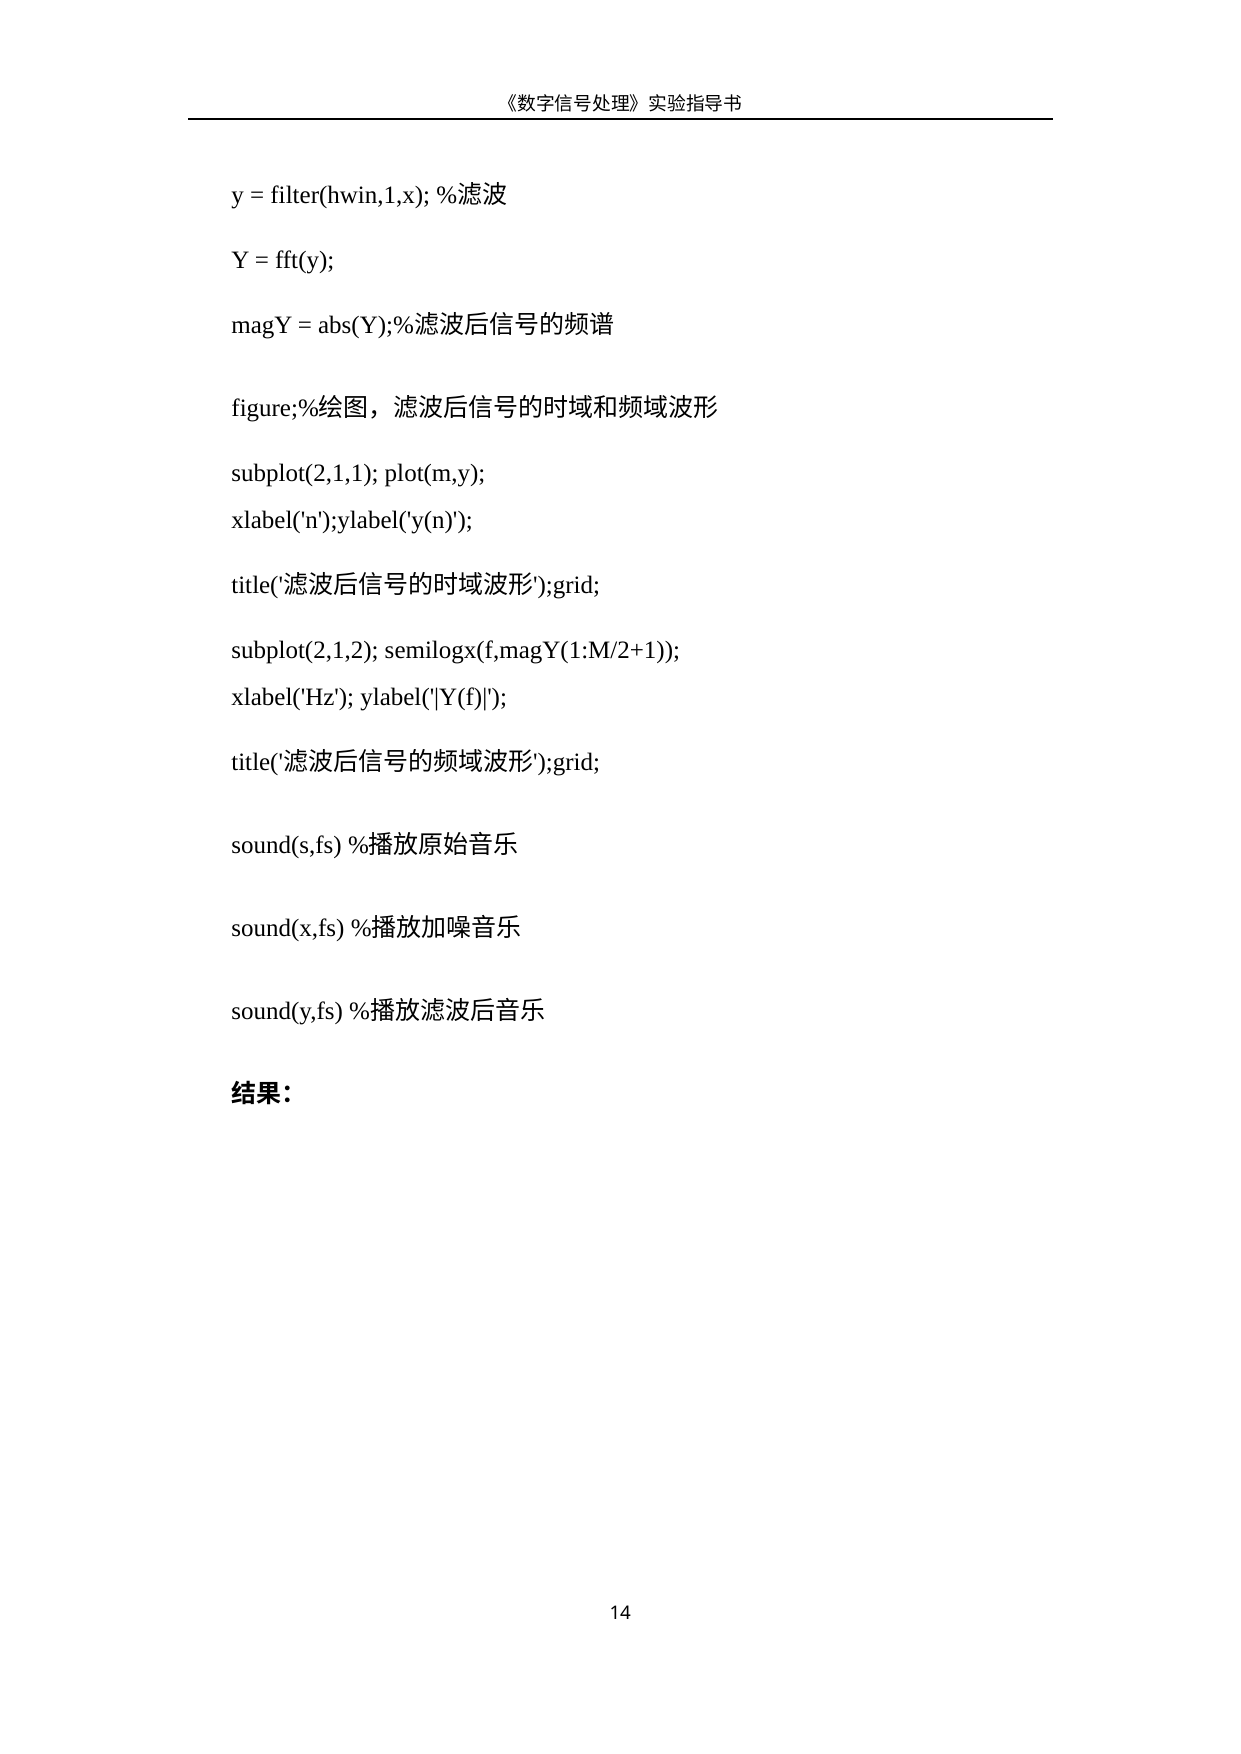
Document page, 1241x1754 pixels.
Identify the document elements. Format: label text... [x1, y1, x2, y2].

text title('滤波后信号的频域波形');grid; [231, 727, 1053, 792]
text sound(x,fs) %播放加噪音乐 [231, 893, 1053, 958]
text figure;%绘图，滤波后信号的时域和频域波形 [231, 373, 1053, 438]
text title('滤波后信号的时域波形');grid; [231, 550, 1053, 615]
text xlabel('n');ylabel('y(n)'); [231, 503, 1053, 535]
text magY = abs(Y);%滤波后信号的频谱 [231, 290, 1053, 355]
text 结果： [231, 1059, 1053, 1124]
text sound(s,fs) %播放原始音乐 [231, 810, 1053, 875]
text Y = fft(y); [231, 243, 1053, 275]
text subplot(2,1,1); plot(m,y); [231, 456, 1053, 488]
text sound(y,fs) %播放滤波后音乐 [231, 976, 1053, 1041]
text xlabel('Hz'); ylabel('|Y(f)|'); [231, 680, 1053, 712]
text subplot(2,1,2); semilogx(f,magY(1:M/2+1)); [231, 633, 1053, 665]
text y = filter(hwin,1,x); %滤波 [231, 160, 1053, 225]
